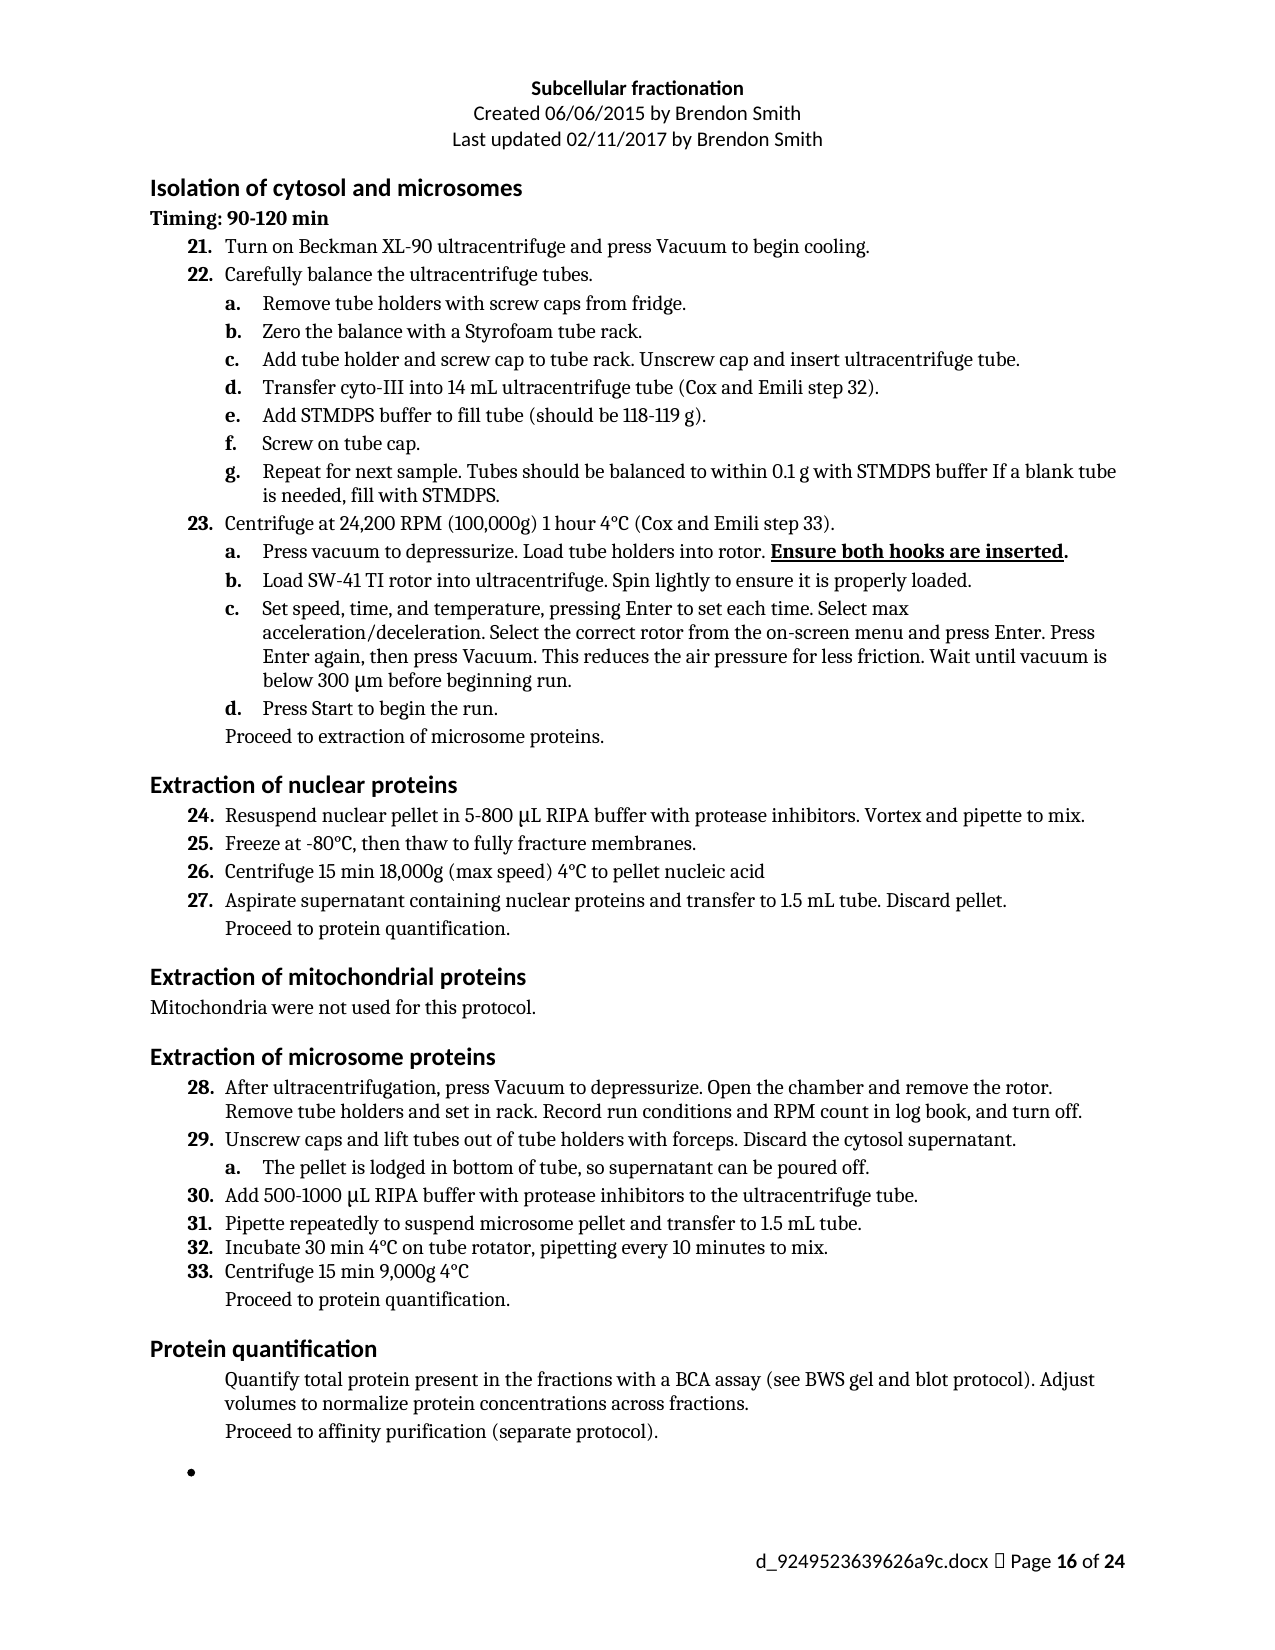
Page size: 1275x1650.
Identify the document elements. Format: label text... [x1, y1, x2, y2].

list Remove tube holders with screw caps from fridge. [225, 291, 1125, 315]
list Incubate 30 min 4°C on tube rotator, pipetting every 10 minutes to mix. [187, 1236, 1125, 1260]
list Pipette repeatedly to suspend microsome pellet and transfer to 1.5 mL tube. [187, 1212, 1125, 1236]
list Proceed to protein quantification. [225, 916, 1125, 940]
list Unscrew caps and lift tubes out of tube holders with forceps. Discard the cytosol supernatant. [187, 1127, 1125, 1151]
list Repeat for next sample. Tubes should be balanced to within 0.1 g with STMDPS buffer If a blank tube is needed, fill with STMDPS. [225, 460, 1125, 508]
list Add 500-1000 μL RIPA buffer with protease inhibitors to the ultracentrifuge tube. [187, 1184, 1125, 1208]
list Centrifuge 15 min 18,000g (max speed) 4°C to pellet nucleic acid [187, 860, 1125, 884]
list Carefully balance the ultracentrifuge tubes. [187, 263, 1125, 287]
subtitle Extraction of mitochondrial proteins [150, 961, 1125, 992]
text Mitochondria were not used for this protocol. [150, 996, 1125, 1020]
list Transfer cyto-III into 14 mL ultracentrifuge tube (Cox and Emili step 32). [225, 376, 1125, 399]
subtitle Isolation of cytosol and microsomes [150, 172, 1125, 203]
text Timing: 90-120 min [150, 207, 1125, 231]
list Aspirate supernatant containing nuclear proteins and transfer to 1.5 mL tube. Discard pellet. [187, 888, 1125, 912]
list Resuspend nuclear pellet in 5-800 μL RIPA buffer with protease inhibitors. Vortex and pipette to mix. [187, 804, 1125, 828]
text Proceed to affinity purification (separate protocol). [150, 1419, 1125, 1443]
list Load SW-41 TI rotor into ultracentrifuge. Spin lightly to ensure it is properly loaded. [225, 568, 1125, 592]
list Screw on tube cap. [225, 432, 1125, 456]
list Turn on Beckman XL-90 ultracentrifuge and press Vacuum to begin cooling. [187, 235, 1125, 259]
subtitle Extraction of nuclear proteins [150, 769, 1125, 800]
text Proceed to extraction of microsome proteins. [150, 724, 1125, 748]
list Press vacuum to depressurize. Load tube holders into rotor. Ensure both hooks are inserted. [225, 540, 1125, 564]
list The pellet is lodged in bottom of tube, so supernatant can be poured off. [225, 1156, 1125, 1179]
list Zero the balance with a Styrofoam tube rack. [225, 319, 1125, 343]
list Centrifuge 15 min 9,000g 4°C [187, 1260, 1125, 1284]
list Set speed, time, and temperature, pressing Enter to set each time. Select max acceleration/deceleration. Select the correct rotor from the on-screen menu and press Enter. Press Enter again, then press Vacuum. This reduces the air pressure for less friction. Wait until vacuum is below 300 μm before beginning run. [225, 596, 1125, 692]
list After ultracentrifugation, press Vacuum to depressurize. Open the chamber and remove the rotor. Remove tube holders and set in rack. Record run conditions and RPM count in log book, and turn off. [187, 1075, 1125, 1123]
list Centrifuge at 24,200 RPM (100,000g) 1 hour 4°C (Cox and Emili step 33). [187, 512, 1125, 536]
text Quantify total protein present in the fractions with a BCA assay (see BWS gel and blot protocol). Adjust volumes to normalize protein concentrations across fractions. [225, 1367, 1125, 1415]
list Proceed to protein quantification. [225, 1288, 1125, 1312]
subtitle Protein quantification [150, 1333, 1125, 1363]
list Add STMDPS buffer to fill tube (should be 118-119 g). [225, 404, 1125, 428]
list Add tube holder and screw cap to tube rack. Unscrew cap and insert ultracentrifuge tube. [225, 347, 1125, 371]
subtitle Extraction of microsome proteins [150, 1041, 1125, 1071]
list Press Start to begin the run. [225, 696, 1125, 720]
list Freeze at -80°C, then thaw to fully fracture membranes. [187, 832, 1125, 856]
